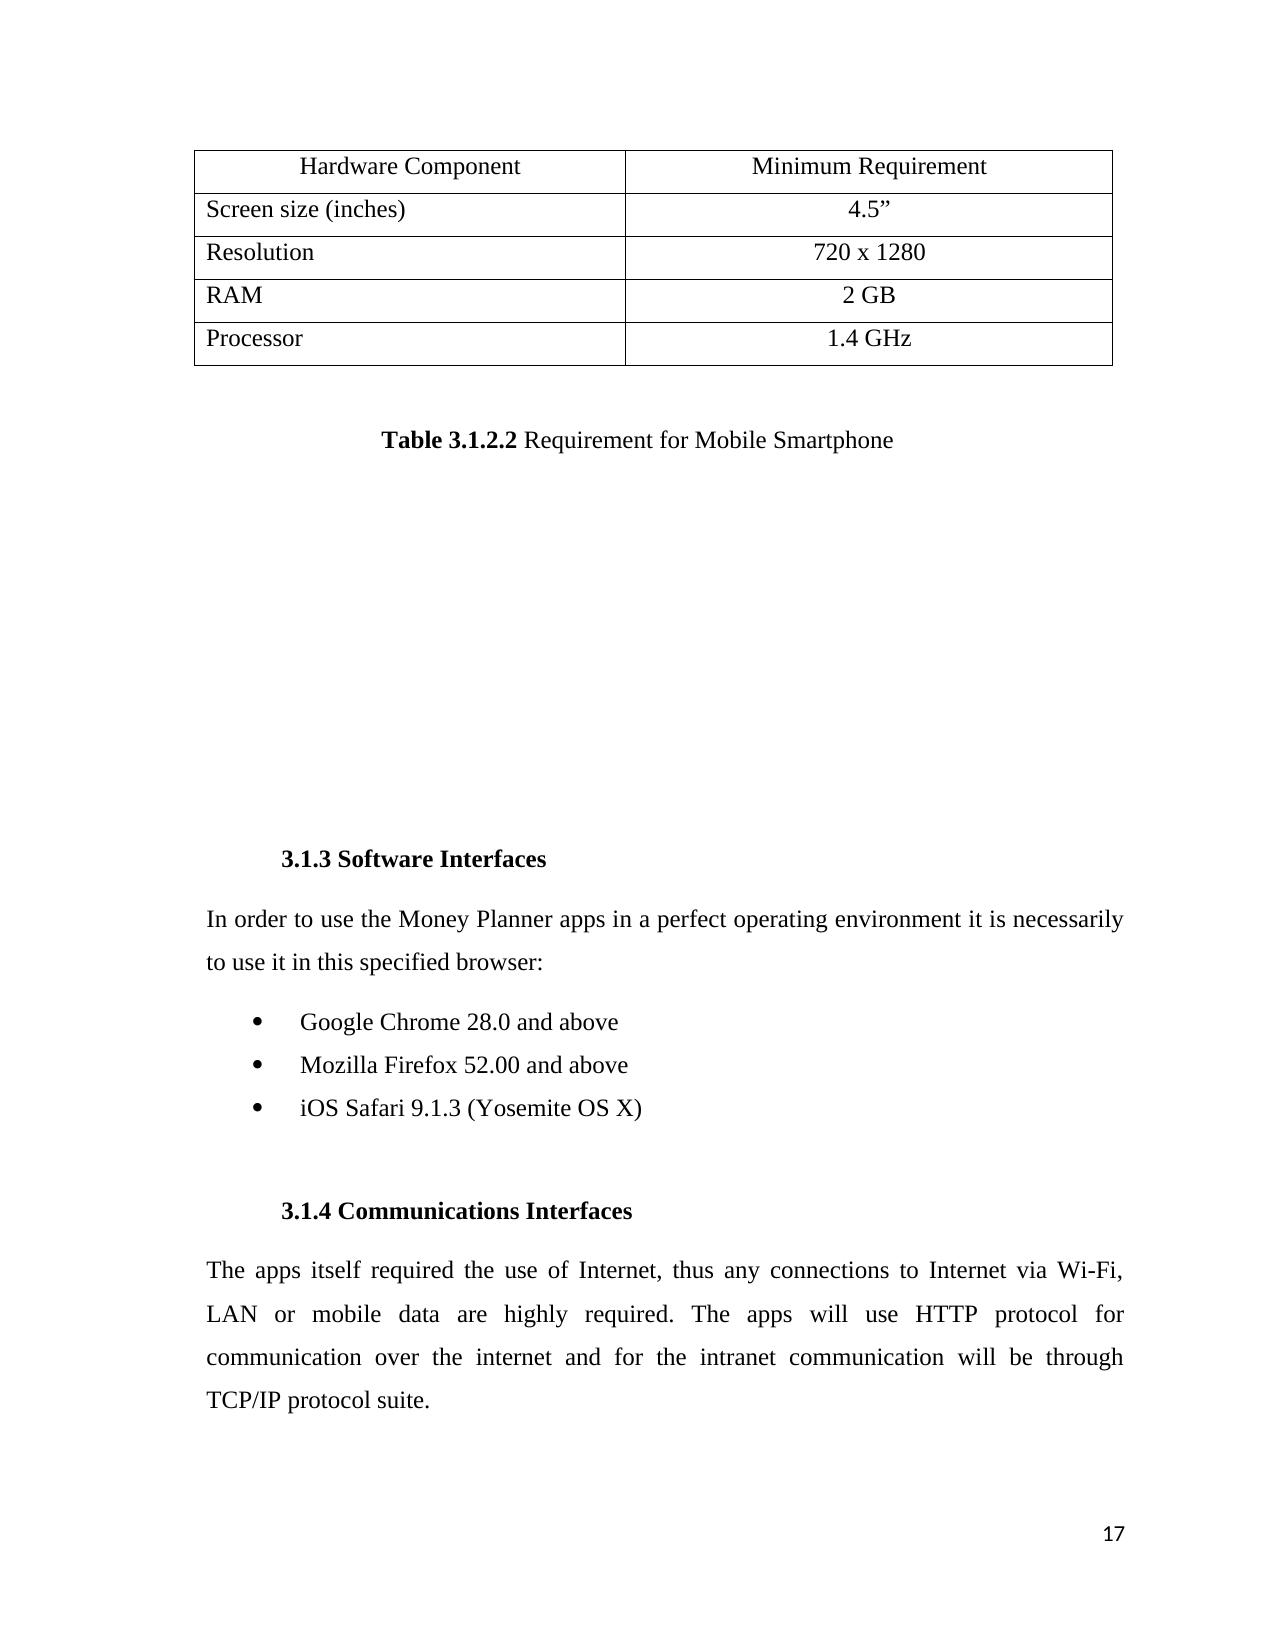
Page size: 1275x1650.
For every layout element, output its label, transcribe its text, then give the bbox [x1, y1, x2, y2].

text 3.1.4 Communications Interfaces [225, 1196, 1125, 1224]
table_cell 720 x 1280 [626, 237, 1112, 279]
text In order to use the Money Planner apps in a perfect operating environment it is necessarily to use it in this specified browser: [206, 904, 1125, 976]
text 3.1.3 Software Interfaces [225, 844, 1125, 873]
table_cell Screen size (inches) [195, 194, 625, 236]
table_cell 4.5” [626, 194, 1112, 236]
list Google Chrome 28.0 and above [225, 1007, 1125, 1035]
text The apps itself required the use of Internet, thus any connections to Internet via Wi-Fi, LAN or mobile data are highly required. The apps will use HTTP protocol for communication over the internet and for the intranet communication will be through TCP/IP protocol suite. [206, 1256, 1125, 1414]
table_cell 2 GB [626, 280, 1112, 322]
list Mozilla Firefox 52.00 and above [225, 1050, 1125, 1078]
table_cell 1.4 GHz [626, 323, 1112, 364]
table_header Hardware Component [195, 151, 625, 193]
table_cell Processor [195, 323, 625, 364]
table_cell RAM [195, 280, 625, 322]
table_cell Resolution [195, 237, 625, 279]
table_header Minimum Requirement [626, 151, 1112, 193]
list iOS Safari 9.1.3 (Yosemite OS X) [225, 1093, 1125, 1122]
text Table 3.1.2.2 Requirement for Mobile Smartphone [150, 425, 1125, 454]
